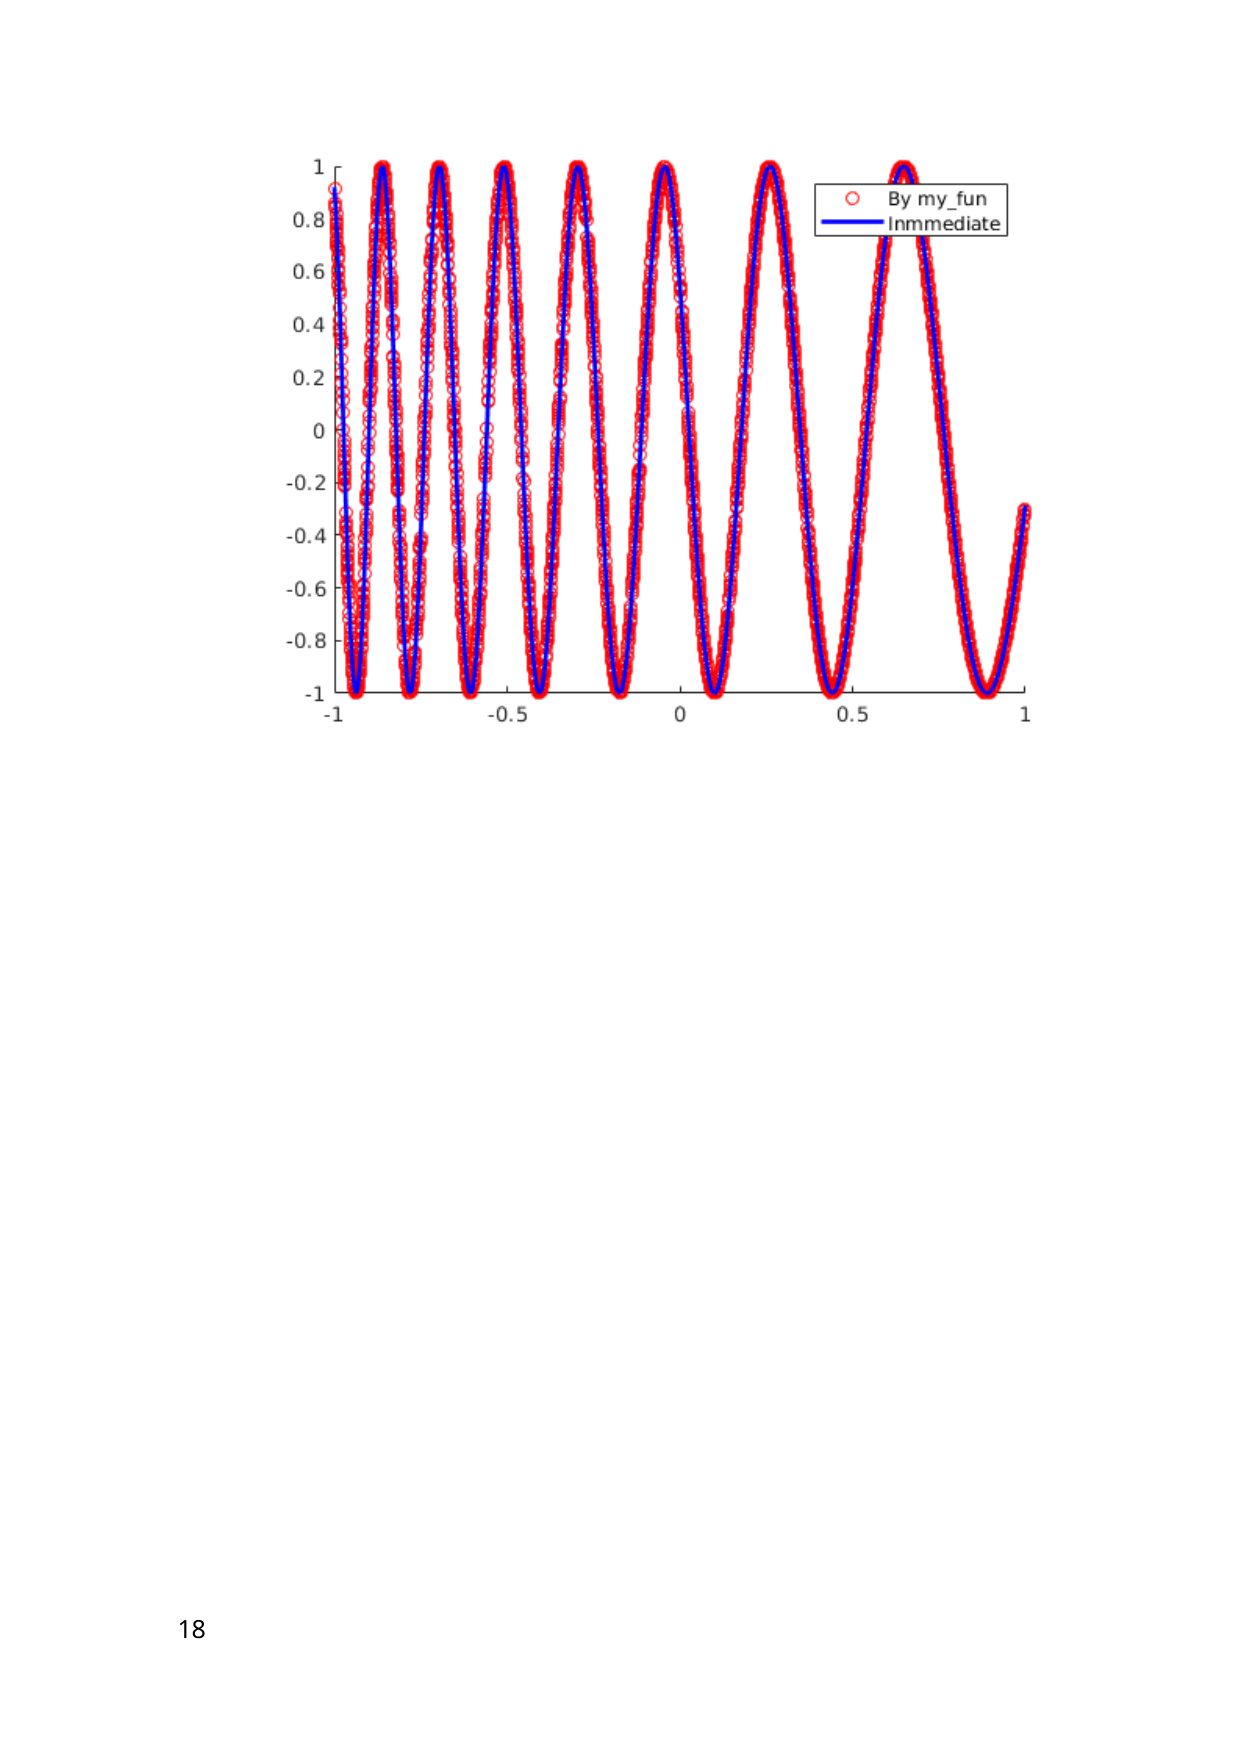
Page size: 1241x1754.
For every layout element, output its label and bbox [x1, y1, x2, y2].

picture [219, 118, 1110, 764]
